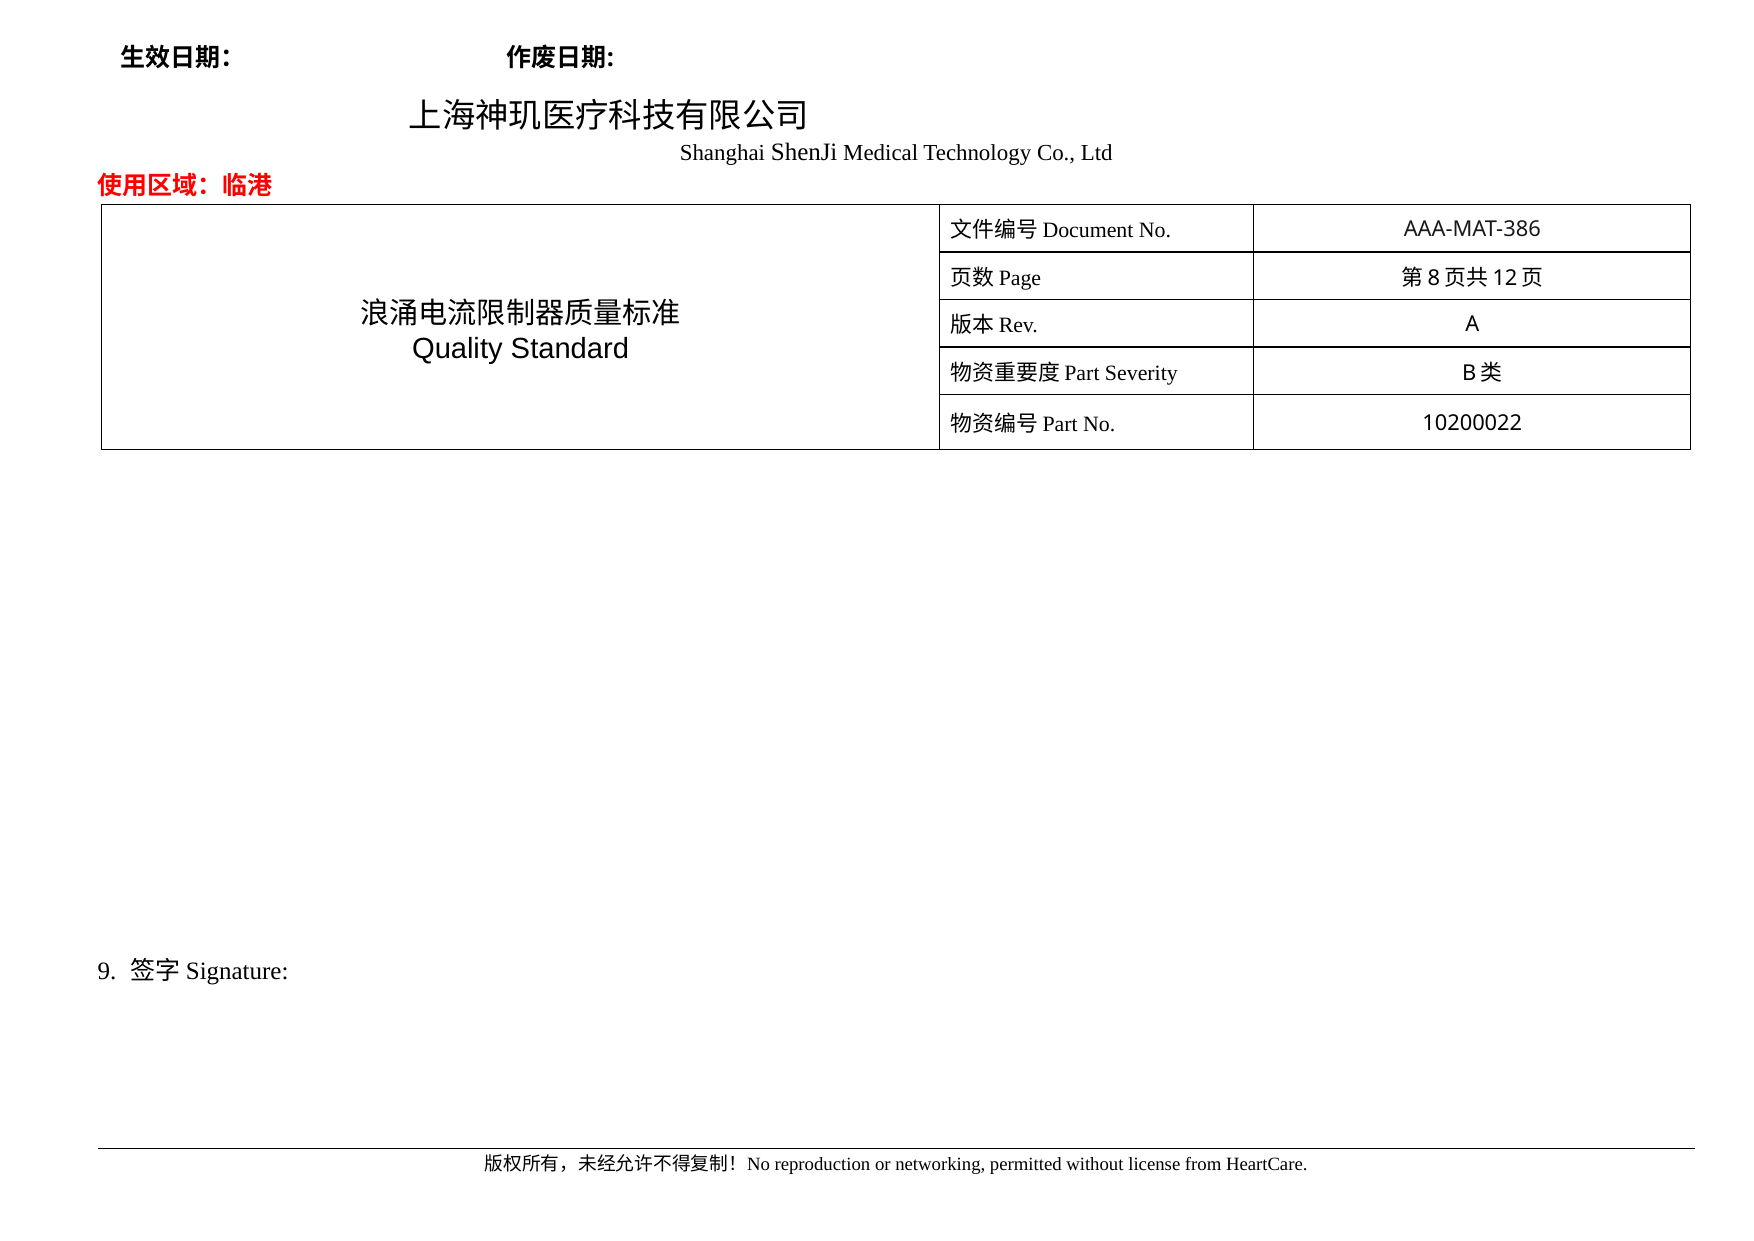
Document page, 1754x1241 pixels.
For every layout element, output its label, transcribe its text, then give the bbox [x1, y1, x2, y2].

list 签字 Signature: [97, 936, 1711, 1001]
